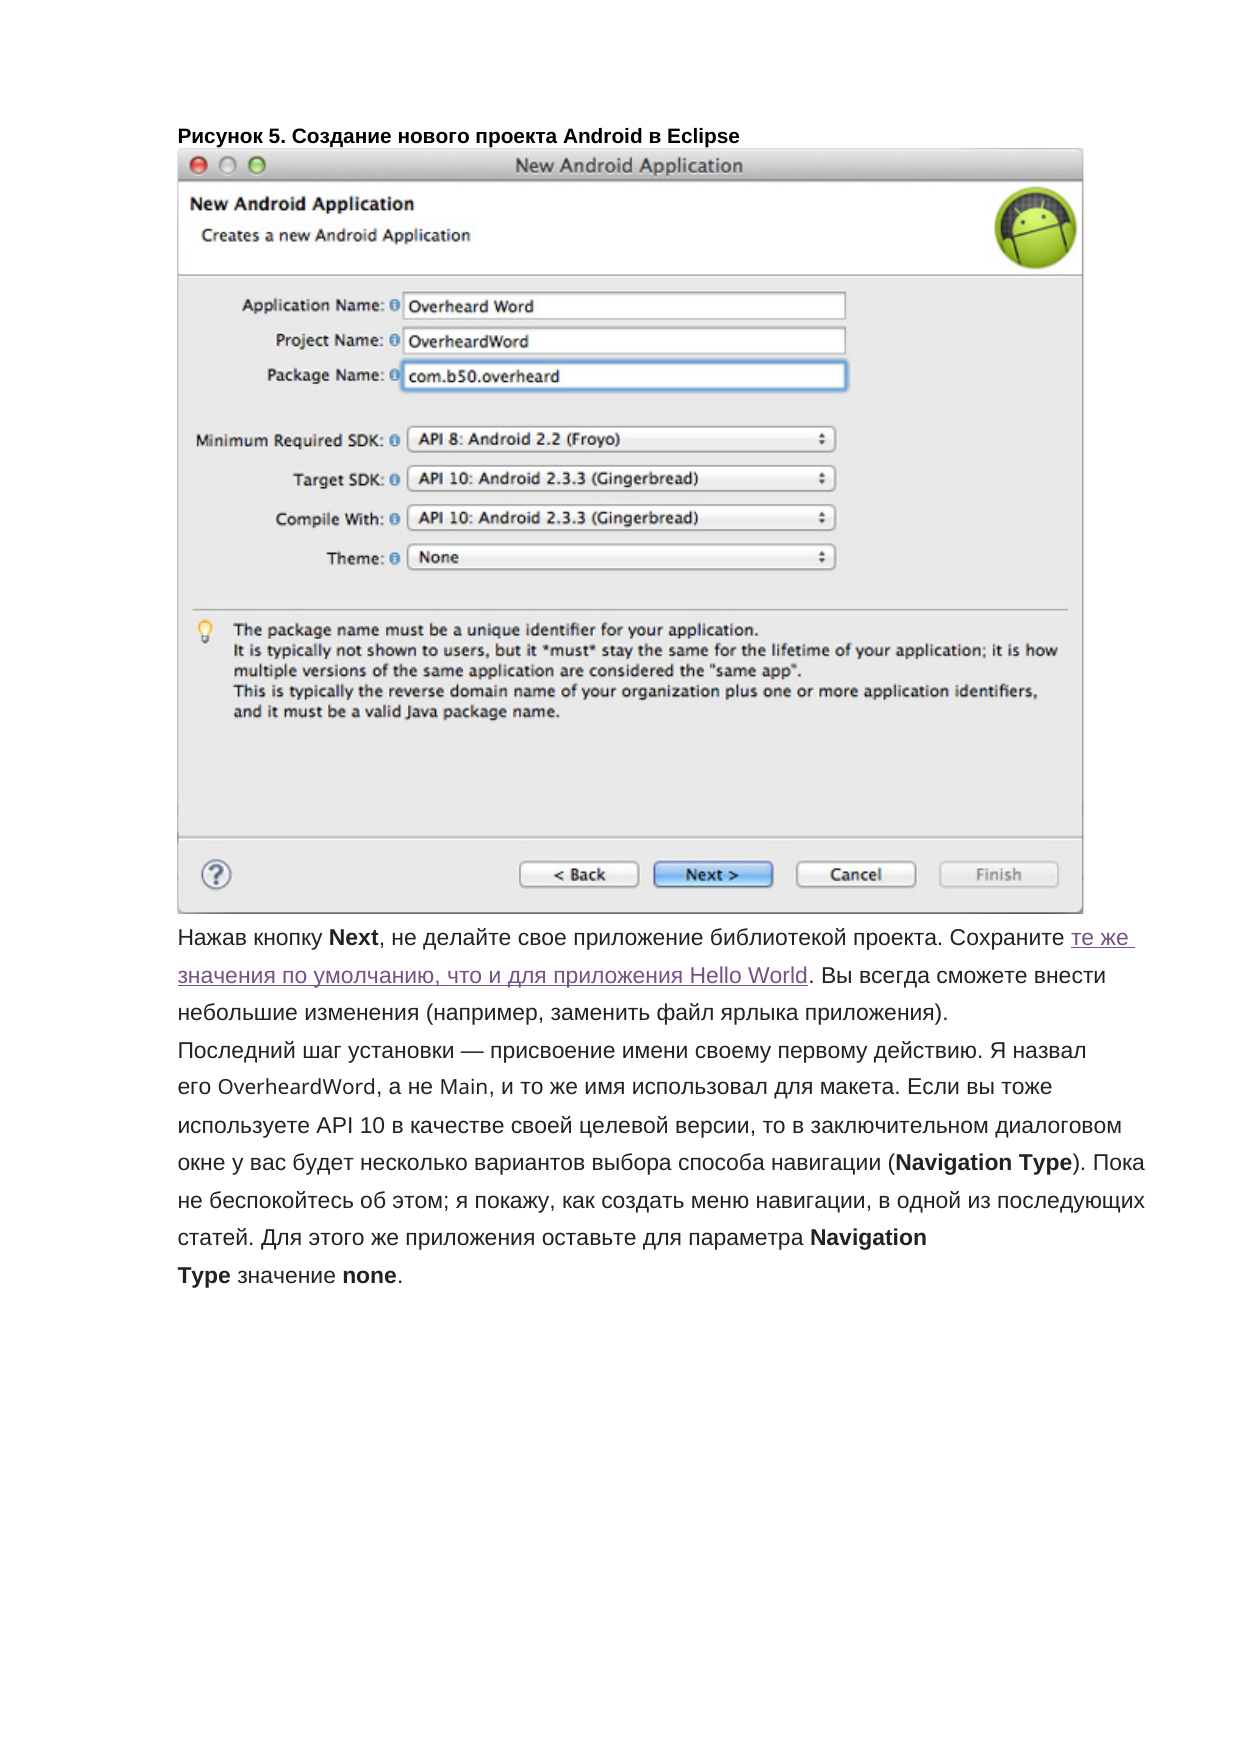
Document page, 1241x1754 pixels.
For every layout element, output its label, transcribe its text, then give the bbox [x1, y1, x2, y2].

text Рисунок 5. Создание нового проекта Android в Eclipse [177, 118, 1152, 148]
text Нажав кнопку Next, не делайте свое приложение библиотекой проекта. Сохраните те же значения по умолчанию, что и для приложения Hello World. Вы всегда сможете внести небольшие изменения (например, заменить файл ярлыка приложения). [177, 913, 1152, 1026]
text Последний шаг установки ― присвоение имени своему первому действию. Я назвал его OverheardWord, а не Main, и то же имя использовал для макета. Если вы тоже используете API 10 в качестве своей целевой версии, то в заключительном диалоговом окне у вас будет несколько вариантов выбора способа навигации (Navigation Type). Пока не беспокойтесь об этом; я покажу, как создать меню навигации, в одной из последующих статей. Для этого же приложения оставьте для параметра Navigation Type значение none. [177, 1026, 1152, 1288]
picture [177, 148, 1084, 914]
